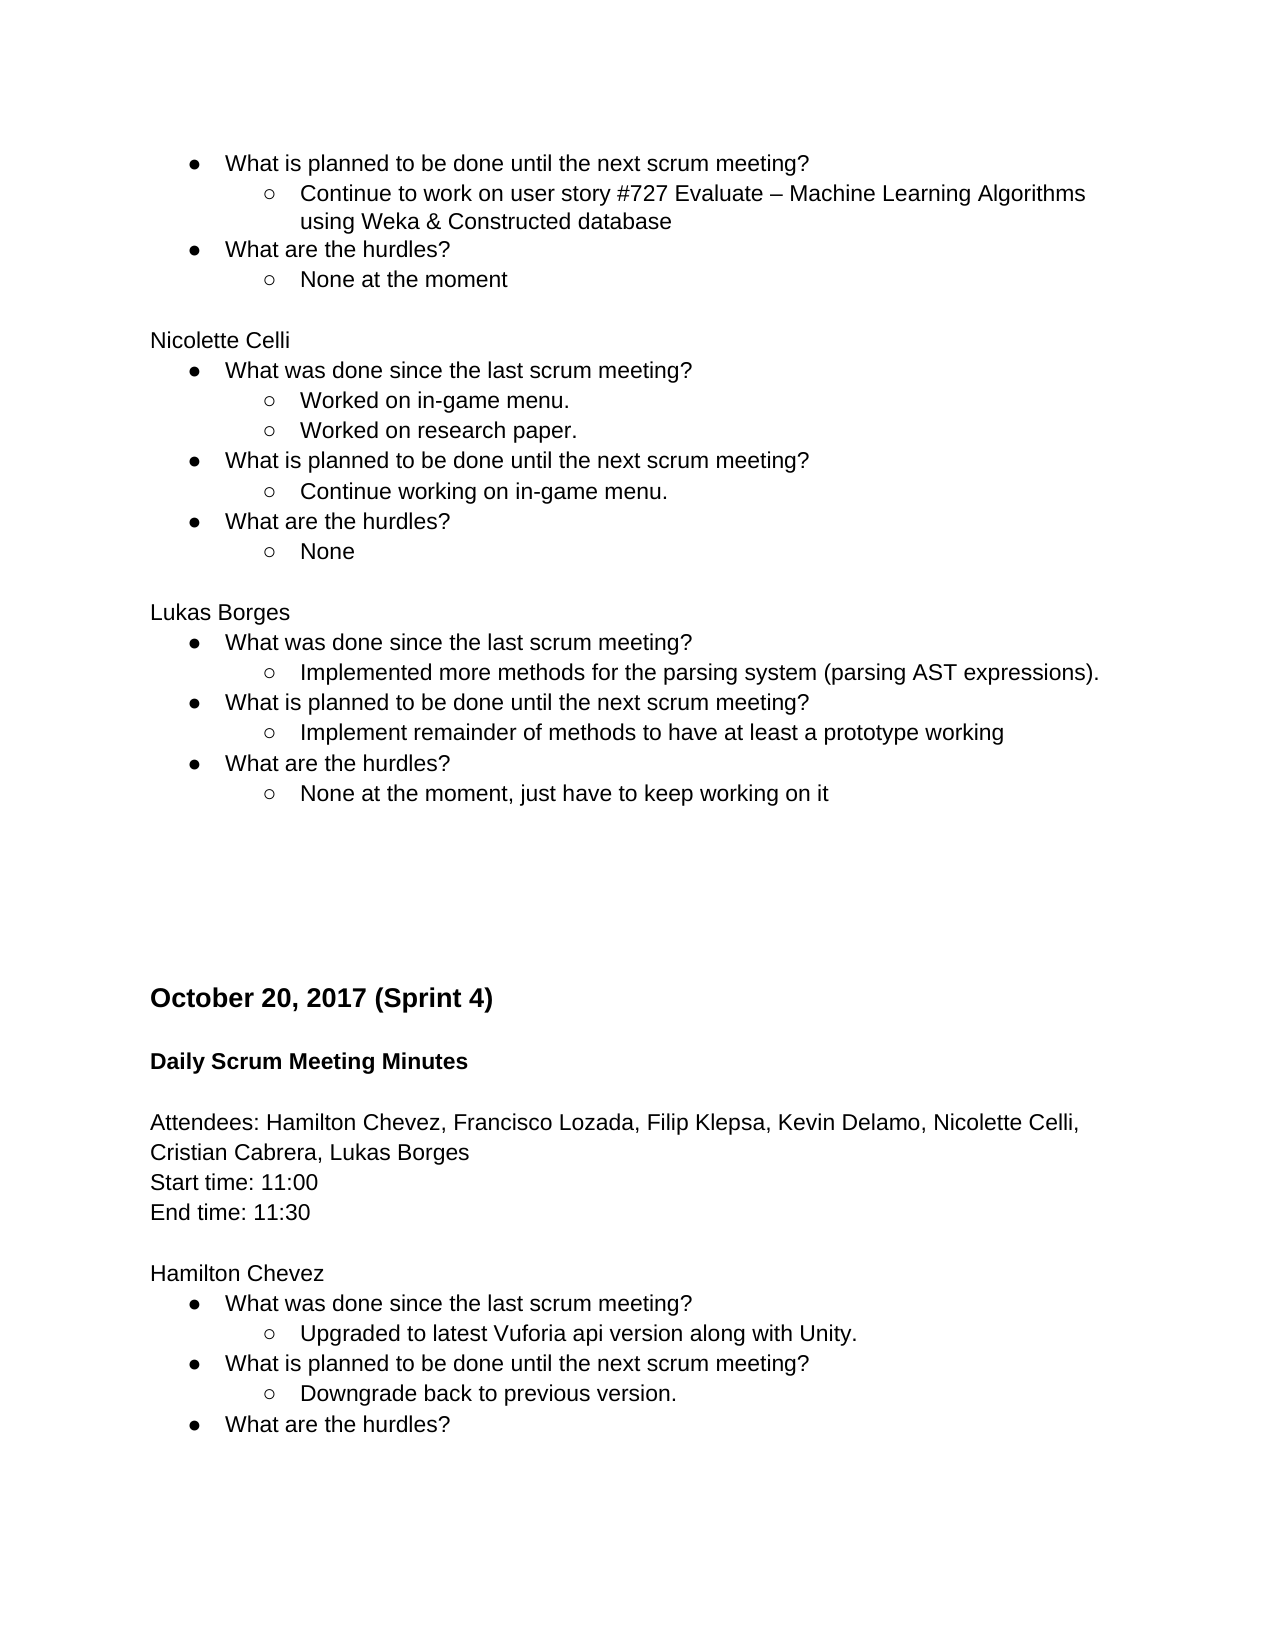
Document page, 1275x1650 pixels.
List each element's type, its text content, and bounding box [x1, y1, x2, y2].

list Worked on in-game menu. [262, 387, 1125, 413]
text Lukas Borges [150, 598, 1125, 625]
list What are the hurdles? [187, 1411, 1125, 1437]
text Attendees: Hamilton Chevez, Francisco Lozada, Filip Klepsa, Kevin Delamo, Nicolette Celli, Cristian Cabrera, Lukas Borges [150, 1108, 1125, 1165]
list None [262, 538, 1125, 564]
list Implemented more methods for the parsing system (parsing AST expressions). [262, 659, 1125, 685]
list Downgrade back to previous version. [262, 1380, 1125, 1407]
text Start time: 11:00 [150, 1169, 1125, 1195]
list What are the hurdles? [187, 236, 1125, 262]
text Nicolette Celli [150, 327, 1125, 353]
text Daily Scrum Meeting Minutes [150, 1018, 1125, 1074]
list Continue to work on user story #727 Evaluate – Machine Learning Algorithms using Weka & Constructed database [262, 180, 1125, 234]
subtitle October 20, 2017 (Sprint 4) [150, 982, 1125, 1013]
list What is planned to be done until the next scrum meeting? [187, 689, 1125, 716]
list What was done since the last scrum meeting? [187, 629, 1125, 655]
list What is planned to be done until the next scrum meeting? [187, 150, 1125, 176]
list Upgraded to latest Vuforia api version along with Unity. [262, 1320, 1125, 1346]
text Hamilton Chevez [150, 1259, 1125, 1286]
list What is planned to be done until the next scrum meeting? [187, 1350, 1125, 1376]
list Implement remainder of methods to have at least a prototype working [262, 719, 1125, 746]
list What are the hurdles? [187, 749, 1125, 776]
list None at the moment, just have to keep working on it [262, 780, 1125, 806]
list What are the hurdles? [187, 508, 1125, 534]
list What was done since the last scrum meeting? [187, 357, 1125, 383]
list What is planned to be done until the next scrum meeting? [187, 447, 1125, 474]
text End time: 11:30 [150, 1199, 1125, 1225]
list Worked on research paper. [262, 417, 1125, 444]
list What was done since the last scrum meeting? [187, 1290, 1125, 1316]
list None at the moment [262, 266, 1125, 293]
list Continue working on in-game menu. [262, 478, 1125, 504]
